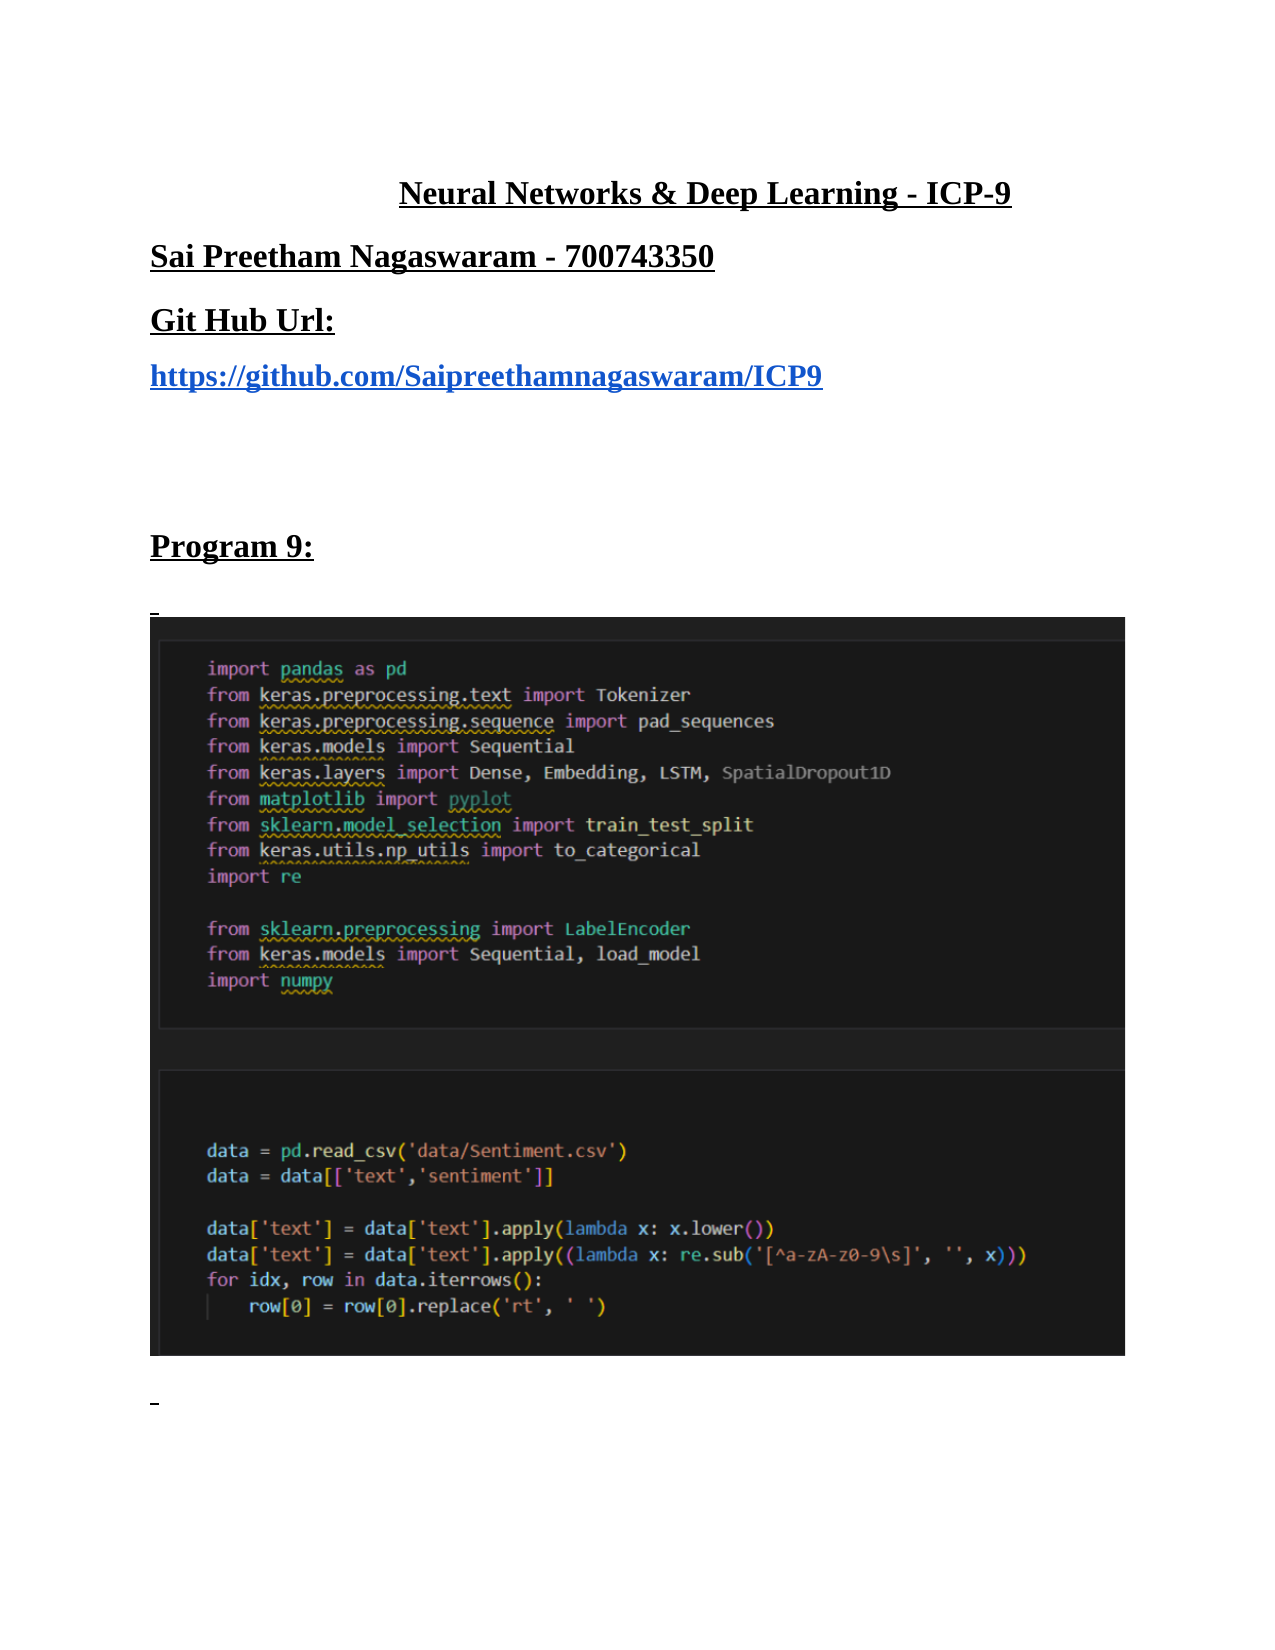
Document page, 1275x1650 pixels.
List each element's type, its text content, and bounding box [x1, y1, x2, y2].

text Git Hub Url: [150, 300, 1125, 338]
picture [150, 617, 1125, 1356]
text Sai Preetham Nagaswaram - 700743350 [150, 236, 1125, 275]
text Neural Networks & Deep Learning - ICP-9 [150, 173, 1125, 211]
text https://github.com/Saipreethamnagaswaram/ICP9 [150, 357, 1125, 393]
text Program 9: [150, 526, 1125, 564]
